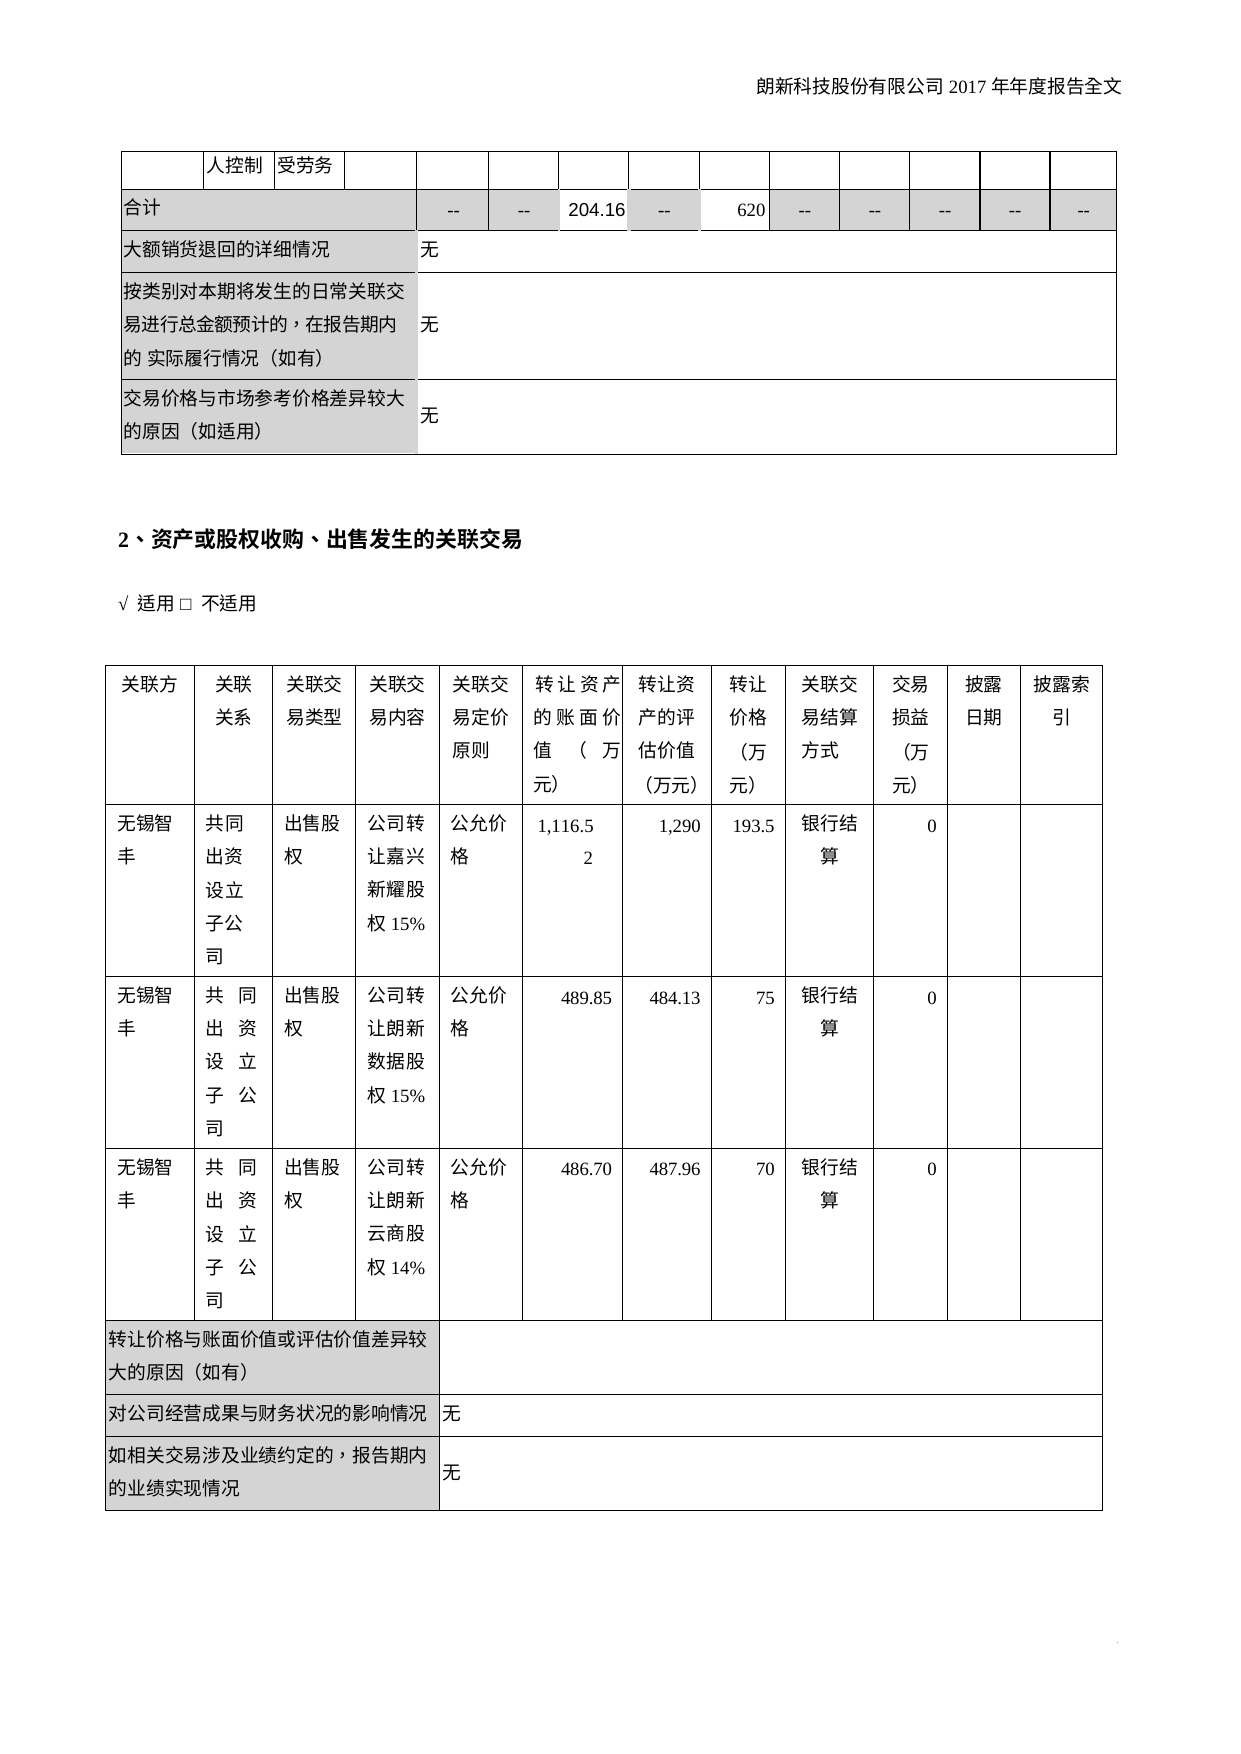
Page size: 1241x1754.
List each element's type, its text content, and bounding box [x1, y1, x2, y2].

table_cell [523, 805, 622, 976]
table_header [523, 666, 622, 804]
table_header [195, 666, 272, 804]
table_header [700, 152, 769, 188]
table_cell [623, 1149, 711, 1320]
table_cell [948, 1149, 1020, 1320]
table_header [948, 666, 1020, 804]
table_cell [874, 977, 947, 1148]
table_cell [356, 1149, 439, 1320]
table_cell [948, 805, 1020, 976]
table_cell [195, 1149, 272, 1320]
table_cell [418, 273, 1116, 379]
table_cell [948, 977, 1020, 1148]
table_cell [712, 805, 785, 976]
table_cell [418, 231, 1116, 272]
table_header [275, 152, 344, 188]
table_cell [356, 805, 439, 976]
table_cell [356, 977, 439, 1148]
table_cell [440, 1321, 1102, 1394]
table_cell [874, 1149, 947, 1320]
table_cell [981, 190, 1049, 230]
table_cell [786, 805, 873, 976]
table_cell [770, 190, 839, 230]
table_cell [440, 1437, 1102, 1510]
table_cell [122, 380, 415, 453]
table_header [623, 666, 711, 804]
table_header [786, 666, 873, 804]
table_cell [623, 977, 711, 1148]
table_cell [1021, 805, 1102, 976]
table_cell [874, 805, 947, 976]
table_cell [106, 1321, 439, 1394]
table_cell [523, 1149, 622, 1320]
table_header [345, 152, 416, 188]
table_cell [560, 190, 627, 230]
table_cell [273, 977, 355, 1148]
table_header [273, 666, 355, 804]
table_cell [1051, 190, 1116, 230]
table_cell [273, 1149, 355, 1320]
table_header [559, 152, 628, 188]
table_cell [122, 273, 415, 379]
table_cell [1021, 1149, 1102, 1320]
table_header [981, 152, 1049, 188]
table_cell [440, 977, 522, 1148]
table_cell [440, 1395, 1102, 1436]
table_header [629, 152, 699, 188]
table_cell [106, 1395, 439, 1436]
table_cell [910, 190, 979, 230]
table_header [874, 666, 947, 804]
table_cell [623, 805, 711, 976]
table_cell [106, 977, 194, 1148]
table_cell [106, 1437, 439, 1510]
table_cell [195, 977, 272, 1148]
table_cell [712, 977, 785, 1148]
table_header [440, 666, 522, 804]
text √ 适用 □ 不适用 [118, 591, 1138, 616]
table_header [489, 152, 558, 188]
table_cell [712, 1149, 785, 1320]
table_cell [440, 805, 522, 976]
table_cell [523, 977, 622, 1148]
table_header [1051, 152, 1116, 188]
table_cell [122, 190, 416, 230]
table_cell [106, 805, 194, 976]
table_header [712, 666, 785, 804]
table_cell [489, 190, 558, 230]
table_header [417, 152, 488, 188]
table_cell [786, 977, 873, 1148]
subtitle 2、资产或股权收购、出售发生的关联交易 [118, 523, 1138, 553]
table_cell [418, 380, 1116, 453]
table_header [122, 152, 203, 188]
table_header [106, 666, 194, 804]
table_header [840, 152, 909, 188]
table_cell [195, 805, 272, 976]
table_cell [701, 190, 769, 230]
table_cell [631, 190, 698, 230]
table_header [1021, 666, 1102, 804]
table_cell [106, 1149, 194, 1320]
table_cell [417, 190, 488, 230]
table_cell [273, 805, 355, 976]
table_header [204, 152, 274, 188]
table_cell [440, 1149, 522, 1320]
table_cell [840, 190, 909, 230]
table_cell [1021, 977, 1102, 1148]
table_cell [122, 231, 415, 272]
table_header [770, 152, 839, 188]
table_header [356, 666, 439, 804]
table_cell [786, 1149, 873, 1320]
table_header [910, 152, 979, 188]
